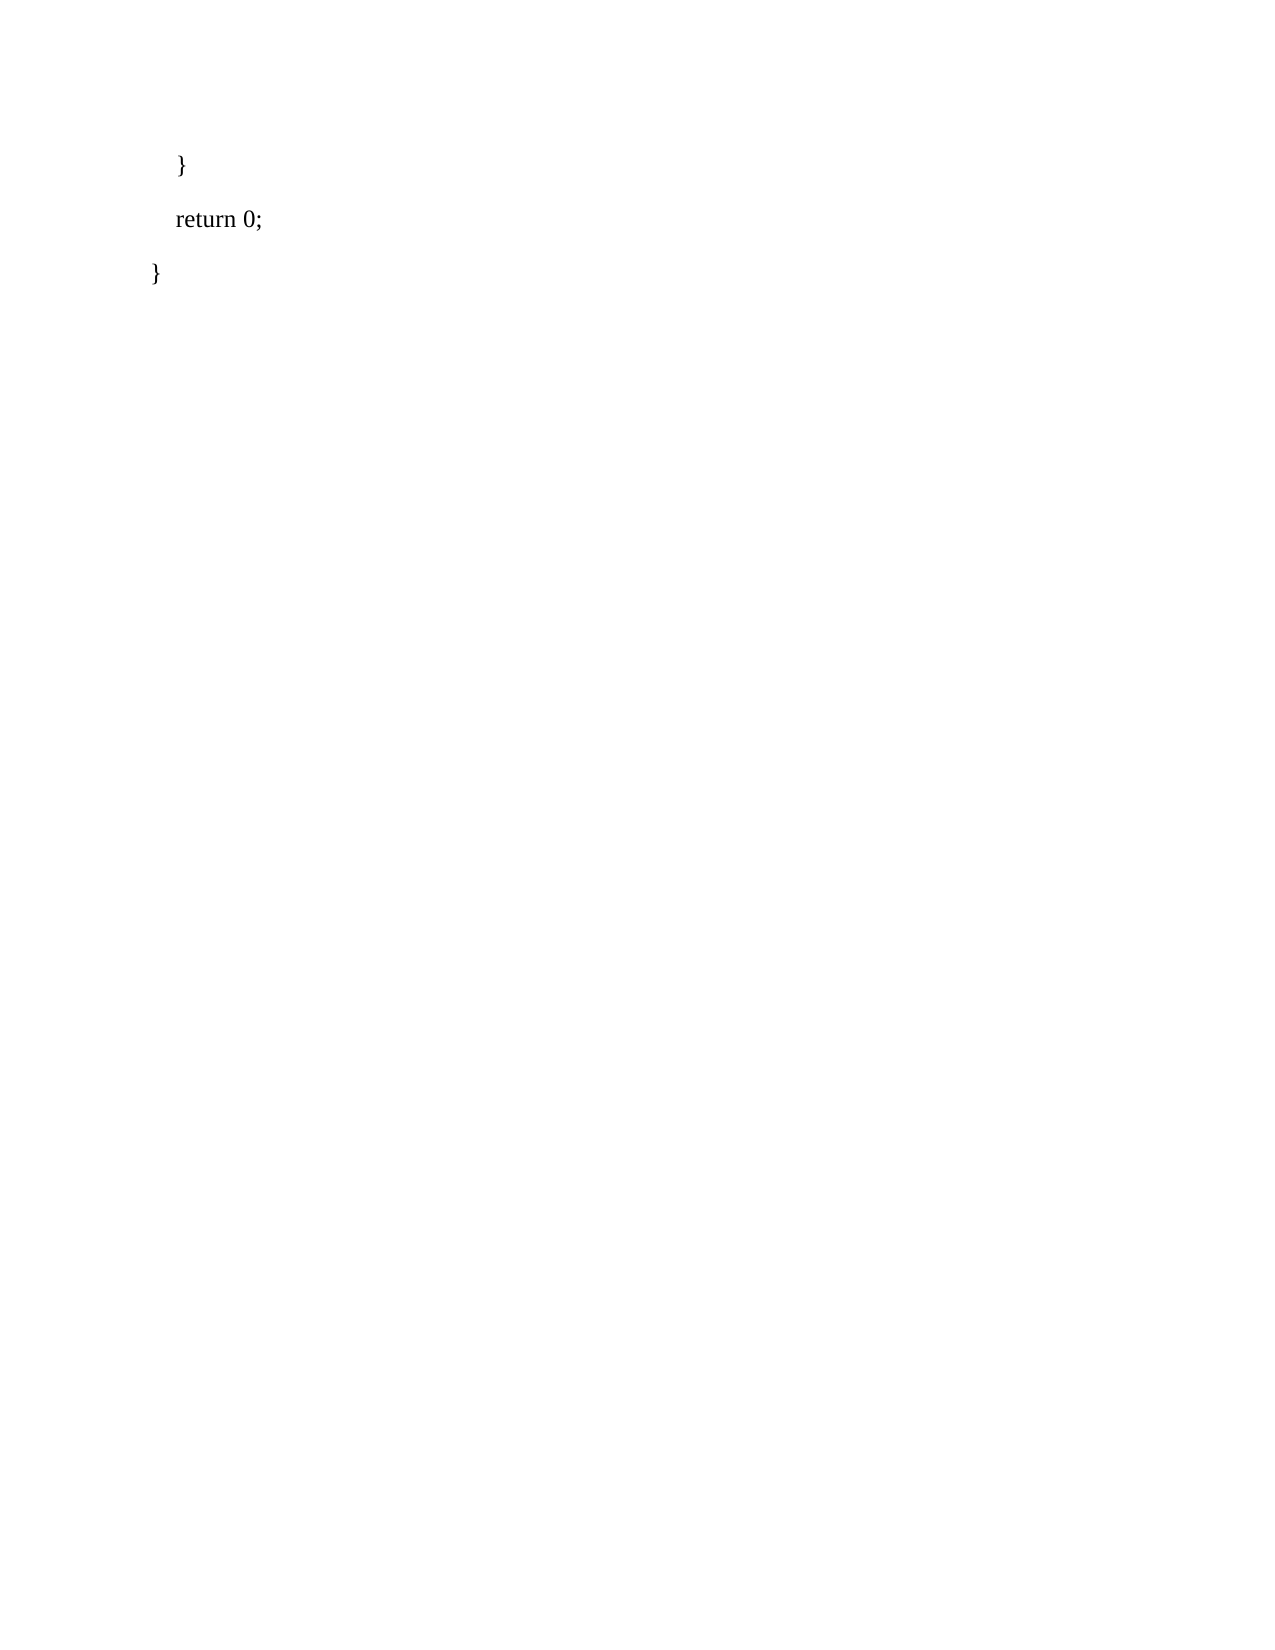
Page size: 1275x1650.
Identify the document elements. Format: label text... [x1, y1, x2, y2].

text return 0; [150, 204, 1125, 233]
text } [150, 258, 1125, 286]
text } [150, 150, 1125, 179]
